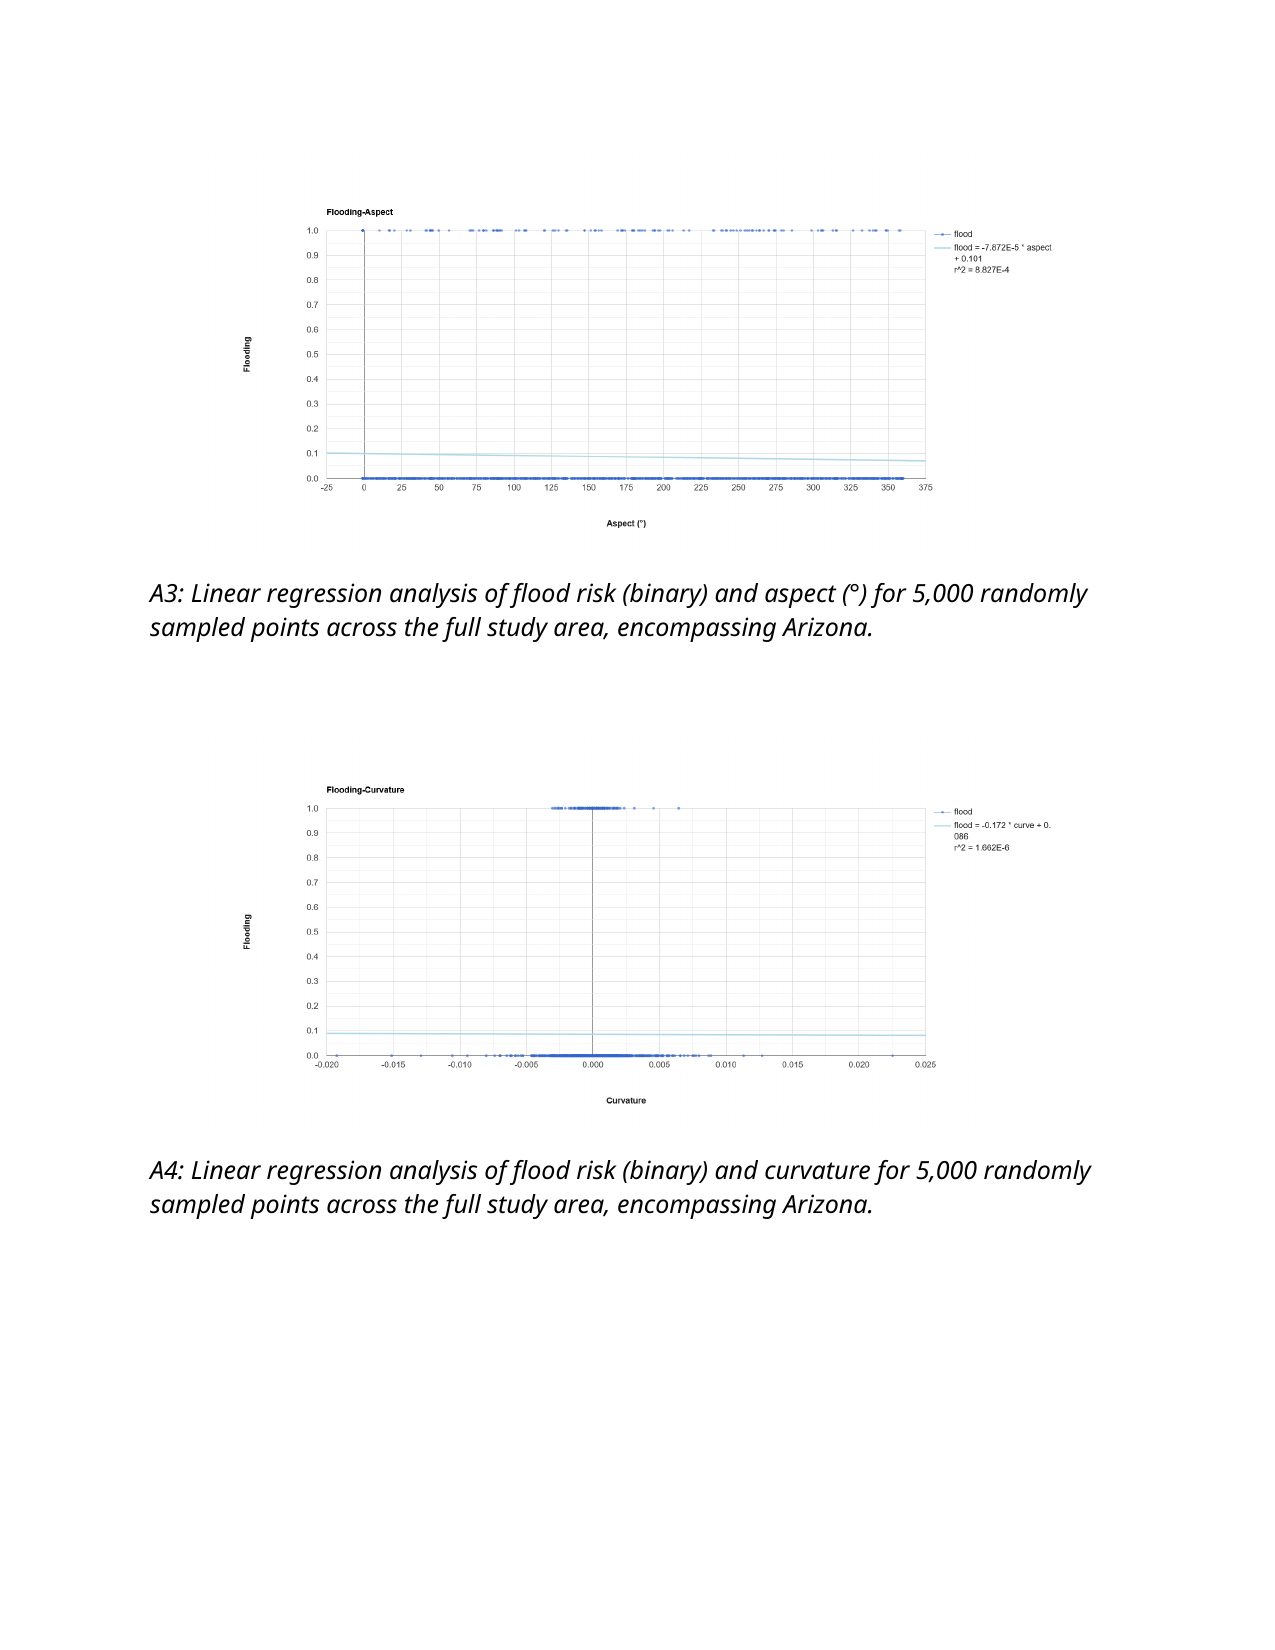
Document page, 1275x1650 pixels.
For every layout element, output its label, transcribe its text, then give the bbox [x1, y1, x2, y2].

table_header A4: Linear regression analysis of flood risk (binary) and curvature for 5,000 randomly sampled points across the full study area, encompassing Arizona. [139, 728, 1114, 1233]
table_header A3: Linear regression analysis of flood risk (binary) and aspect (°) for 5,000 randomly sampled points across the full study area, encompassing Arizona. [139, 150, 1114, 656]
picture [188, 731, 1064, 1132]
picture [188, 153, 1064, 555]
